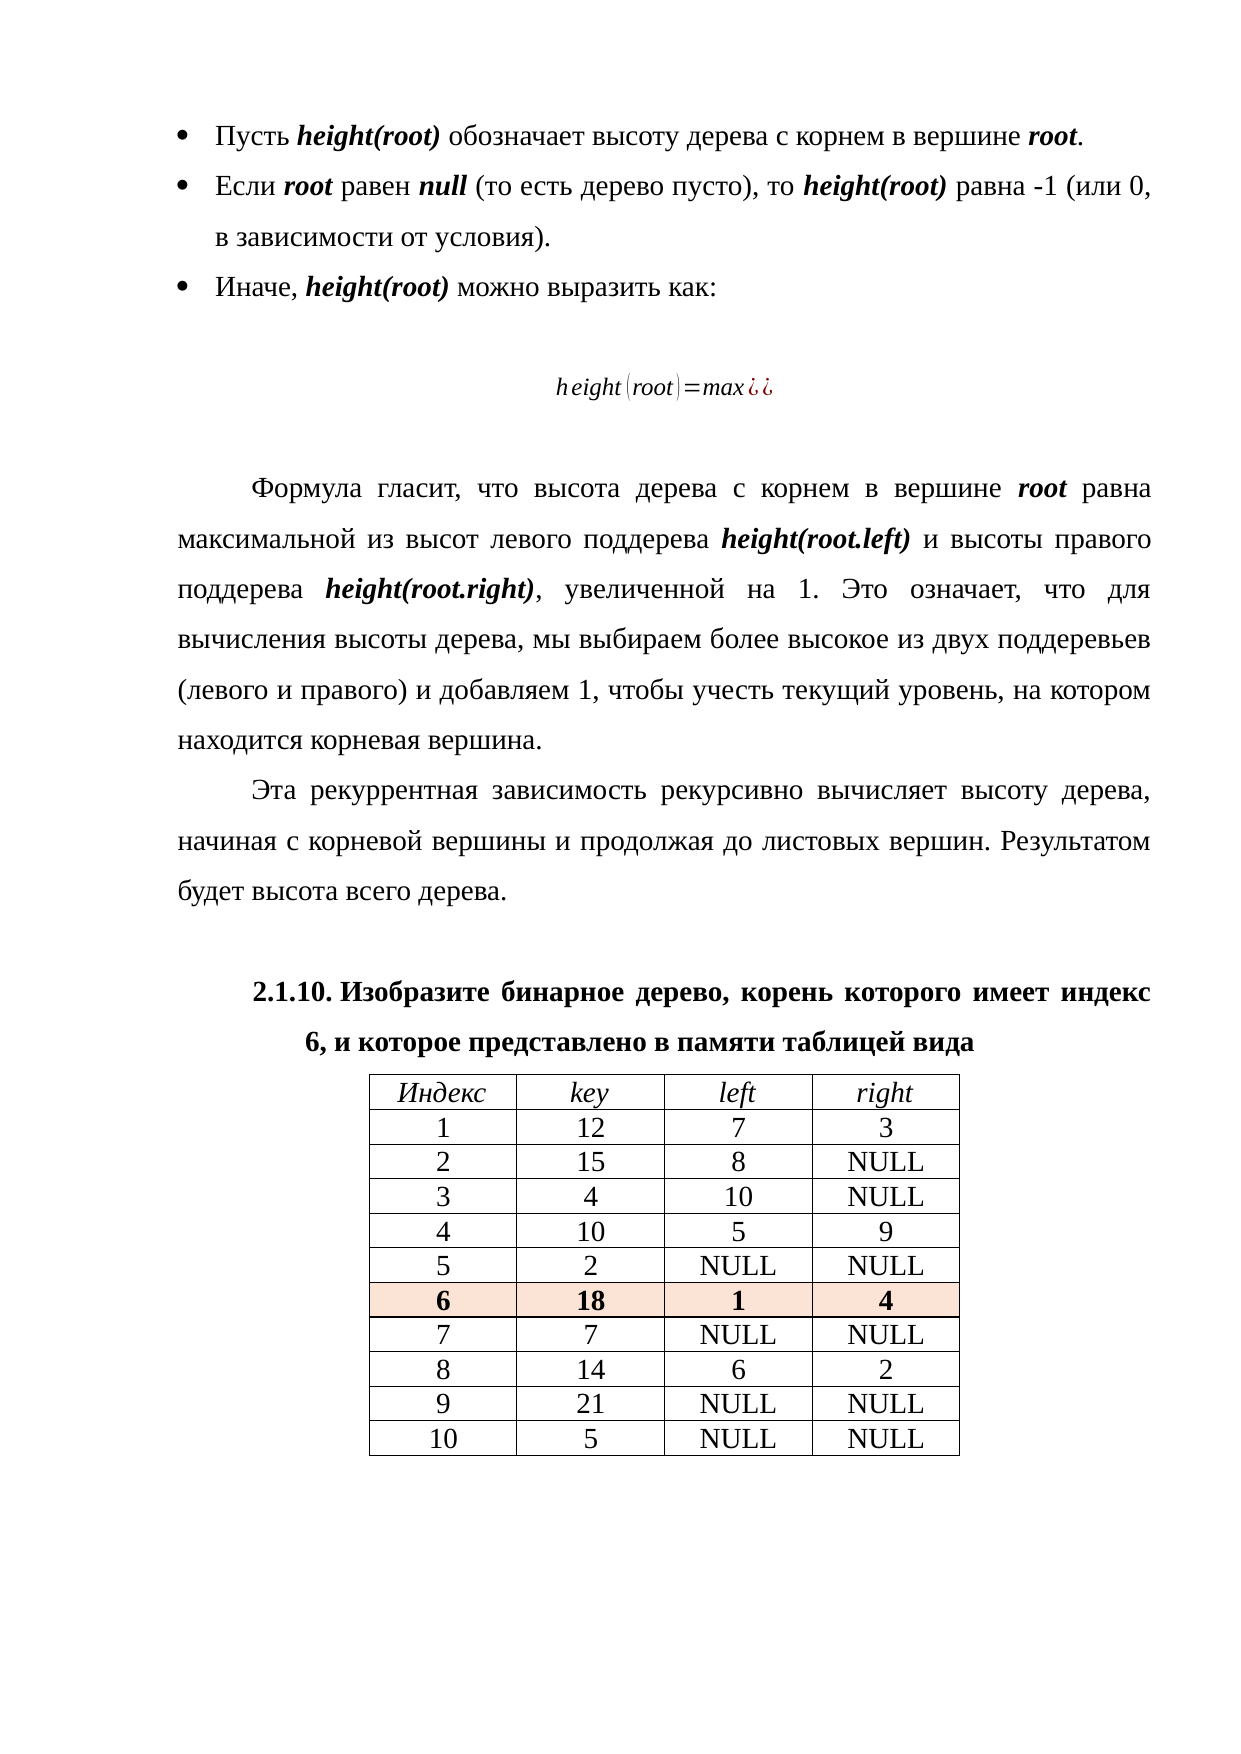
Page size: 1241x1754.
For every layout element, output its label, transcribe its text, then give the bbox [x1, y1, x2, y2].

list Изобразите бинарное дерево, корень которого имеет индекс 6, и которое представлено в памяти таблицей вида [252, 974, 1152, 1058]
table_cell NULL [813, 1421, 959, 1455]
table_cell NULL [813, 1248, 959, 1282]
list Если root равен null (то есть дерево пусто), то height(root) равна -1 (или 0, в зависимости от условия). [177, 168, 1152, 252]
table_cell 8 [370, 1352, 516, 1386]
table_cell 1 [370, 1110, 516, 1143]
table_cell 4 [517, 1179, 664, 1213]
text Эта рекуррентная зависимость рекурсивно вычисляет высоту дерева, начиная с корневой вершины и продолжая до листовых вершин. Результатом будет высота всего дерева. [177, 772, 1152, 907]
table_cell 7 [517, 1318, 664, 1351]
table_cell 7 [665, 1110, 812, 1143]
table_cell 7 [370, 1318, 516, 1351]
table_cell 4 [813, 1283, 959, 1316]
table_cell NULL [665, 1248, 812, 1282]
table_header left [665, 1075, 812, 1109]
table_cell NULL [813, 1387, 959, 1420]
table_cell 8 [665, 1145, 812, 1178]
table_cell 10 [517, 1214, 664, 1247]
table_cell 18 [517, 1283, 664, 1316]
table_cell NULL [813, 1145, 959, 1178]
table_cell 3 [813, 1110, 959, 1143]
table_cell NULL [665, 1318, 812, 1351]
table_cell 5 [370, 1248, 516, 1282]
table_cell 12 [517, 1110, 664, 1143]
table_cell NULL [813, 1318, 959, 1351]
table_cell 14 [517, 1352, 664, 1386]
table_cell 2 [813, 1352, 959, 1386]
table_cell NULL [665, 1387, 812, 1420]
table_cell 15 [517, 1145, 664, 1178]
list Пусть height(root) обозначает высоту дерева с корнем в вершине root. [177, 118, 1152, 152]
text Формула гласит, что высота дерева с корнем в вершине root равна максимальной из высот левого поддерева height(root.left) и высоты правого поддерева height(root.right), увеличенной на 1. Это означает, что для вычисления высоты дерева, мы выбираем более высокое из двух поддеревьев (левого и правого) и добавляем 1, чтобы учесть текущий уровень, на котором находится корневая вершина. [177, 471, 1152, 756]
table_cell 9 [370, 1387, 516, 1420]
table_cell 2 [370, 1145, 516, 1178]
table_cell 3 [370, 1179, 516, 1213]
table_header right [813, 1075, 959, 1109]
list Иначе, height(root) можно выразить как: [177, 269, 1152, 303]
table_header key [517, 1075, 664, 1109]
table_cell 10 [665, 1179, 812, 1213]
table_cell 2 [517, 1248, 664, 1282]
table_cell 10 [370, 1421, 516, 1455]
table_cell NULL [665, 1421, 812, 1455]
table_header Индекс [370, 1075, 516, 1109]
table_cell 4 [370, 1214, 516, 1247]
table_cell 6 [665, 1352, 812, 1386]
table_cell 6 [370, 1283, 516, 1316]
table_cell 1 [665, 1283, 812, 1316]
table_cell 21 [517, 1387, 664, 1420]
table_cell 5 [665, 1214, 812, 1247]
table_cell 5 [517, 1421, 664, 1455]
table_cell NULL [813, 1179, 959, 1213]
table_cell 9 [813, 1214, 959, 1247]
